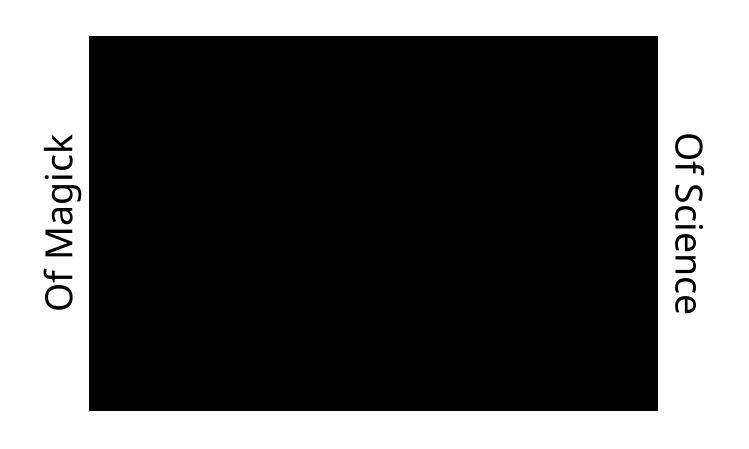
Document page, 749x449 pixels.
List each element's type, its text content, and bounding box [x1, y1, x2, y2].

table_header [89, 36, 658, 411]
table_header Of Science [659, 36, 722, 411]
table_header Of Magick [27, 36, 88, 411]
